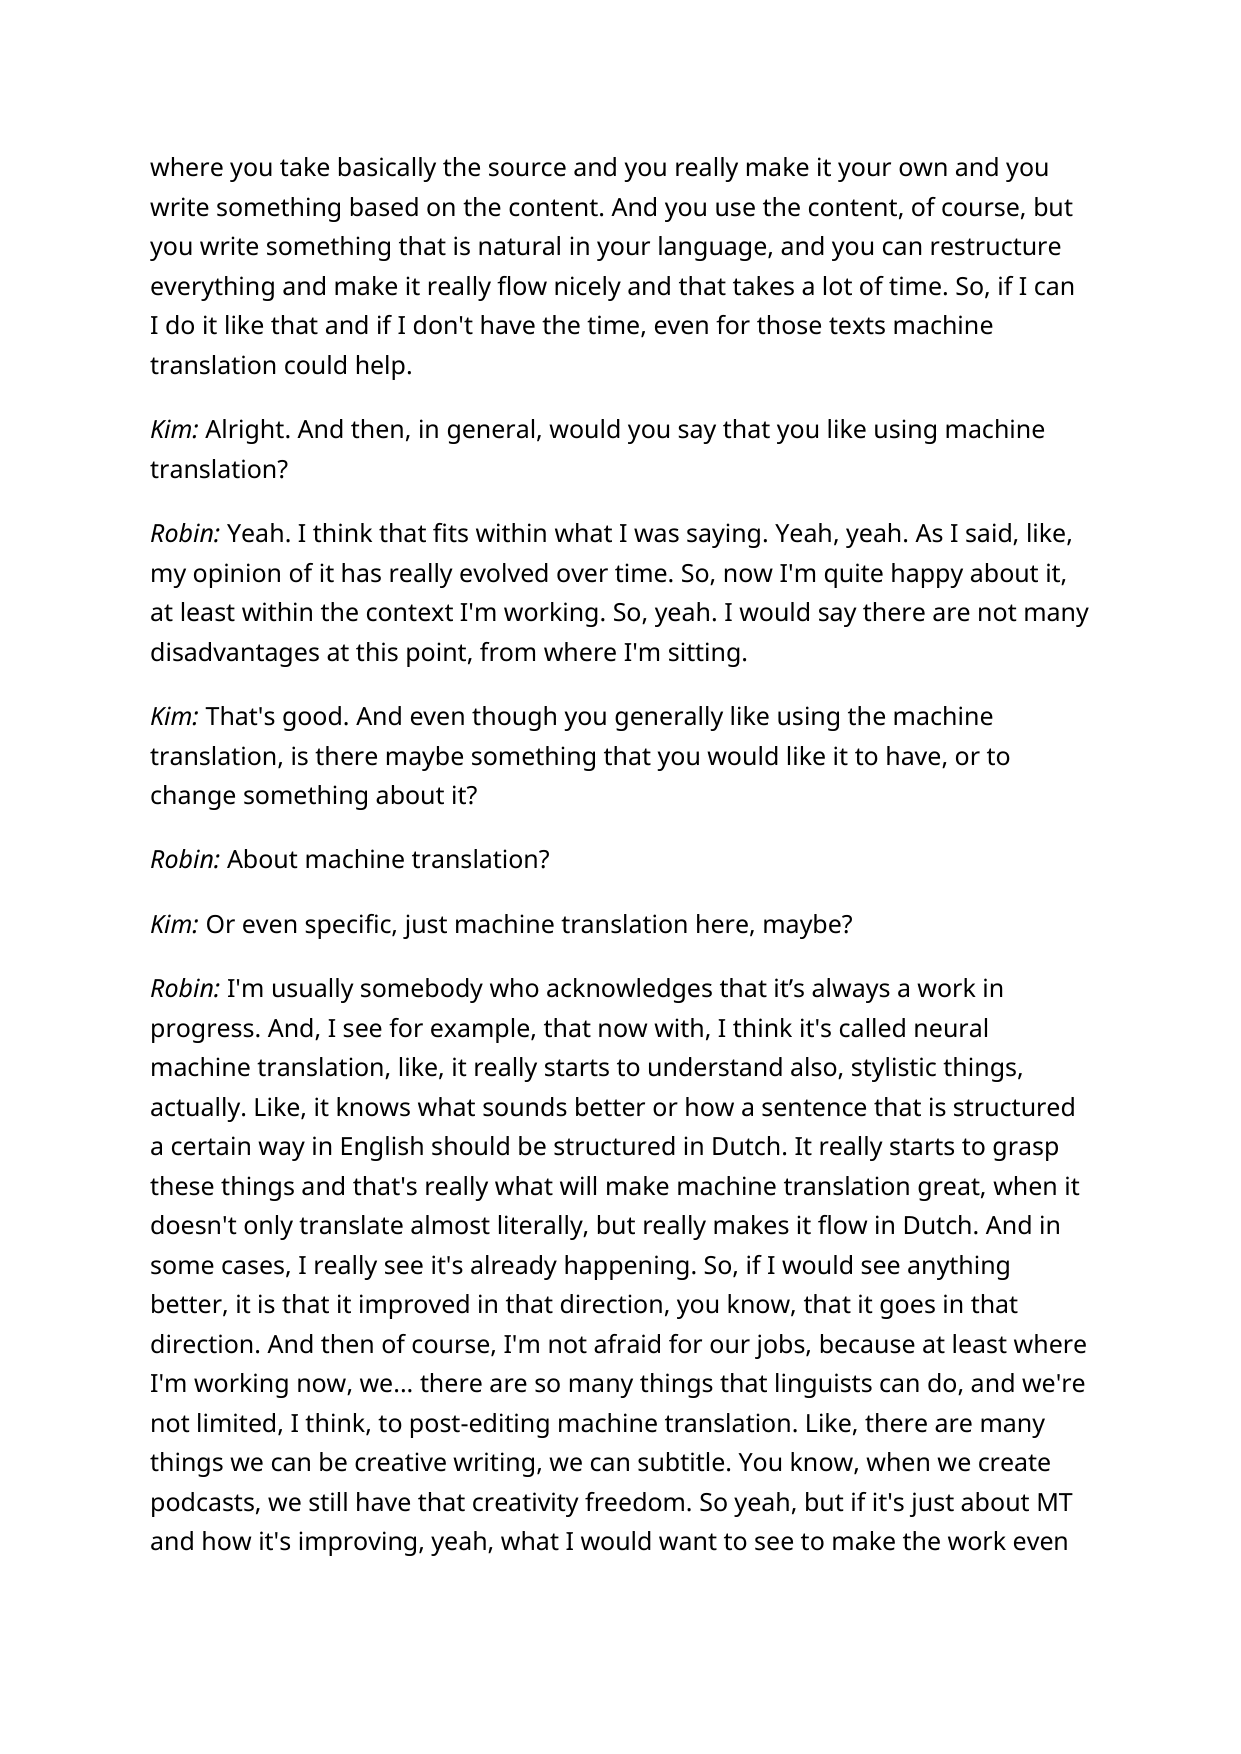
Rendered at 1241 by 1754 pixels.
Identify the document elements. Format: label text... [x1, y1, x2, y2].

text Robin: About machine translation? [150, 842, 1090, 876]
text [150, 150, 1090, 381]
text Kim: Or even specific, just machine translation here, maybe? [150, 907, 1090, 941]
text Kim: Alright. And then, in general, would you say that you like using machine translation? [150, 412, 1090, 485]
text Kim: That's good. And even though you generally like using the machine translation, is there maybe something that you would like it to have, or to change something about it? [150, 699, 1090, 812]
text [150, 971, 1090, 1558]
text Robin: Yeah. I think that fits within what I was saying. Yeah, yeah. As I said, like, my opinion of it has really evolved over time. So, now I'm quite happy about it, at least within the context I'm working. So, yeah. I would say there are not many disadvantages at this point, from where I'm sitting. [150, 516, 1090, 668]
